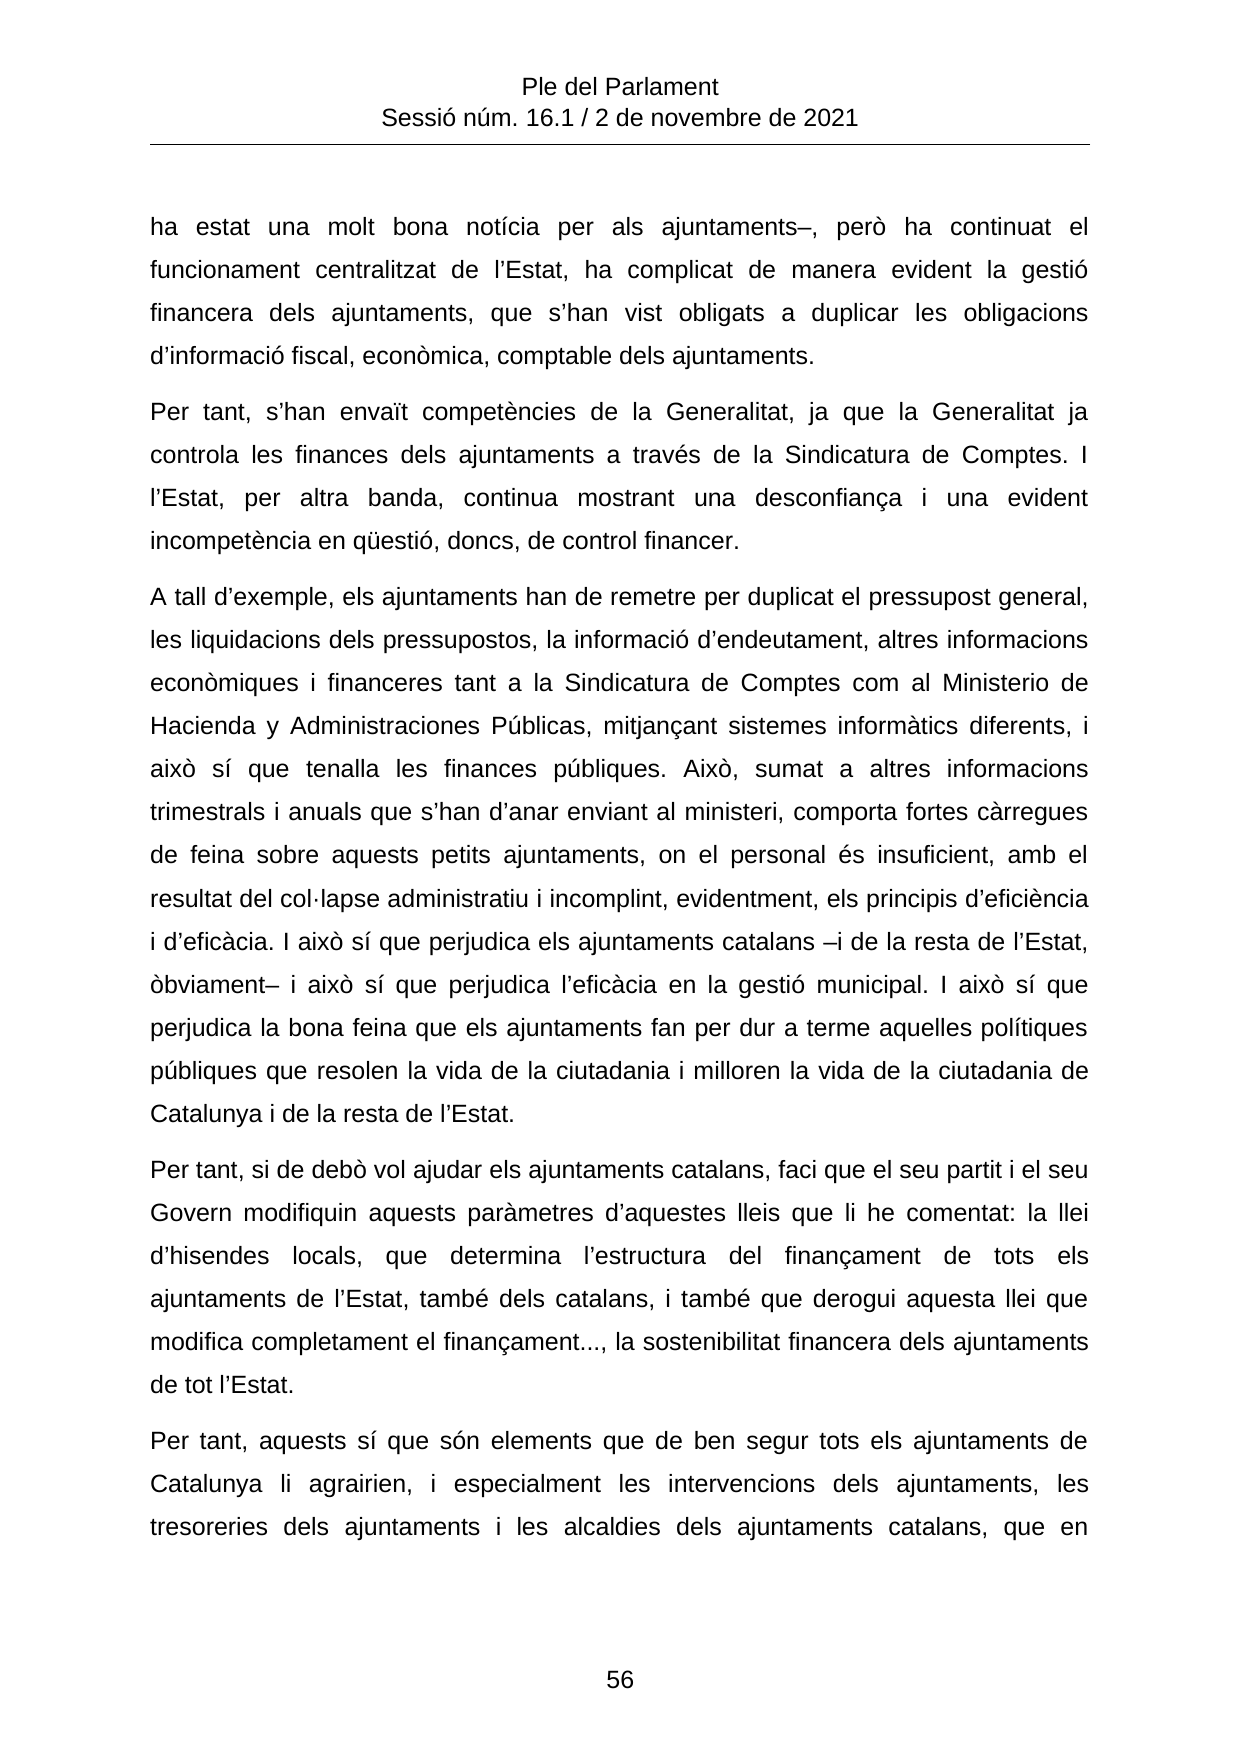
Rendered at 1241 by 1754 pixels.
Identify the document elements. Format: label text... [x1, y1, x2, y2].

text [150, 212, 1090, 370]
text Per tant, s’han envaït competències de la Generalitat, ja que la Generalitat ja controla les finances dels ajuntaments a través de la Sindicatura de Comptes. I l’Estat, per altra banda, continua mostrant una desconfiança i una evident incompetència en qüestió, doncs, de control financer. [150, 397, 1090, 555]
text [150, 1426, 1090, 1541]
text A tall d’exemple, els ajuntaments han de remetre per duplicat el pressupost general, les liquidacions dels pressupostos, la informació d’endeutament, altres informacions econòmiques i financeres tant a la Sindicatura de Comptes com al Ministerio de Hacienda y Administraciones Públicas, mitjançant sistemes informàtics diferents, i això sí que tenalla les finances públiques. Això, sumat a altres informacions trimestrals i anuals que s’han d’anar enviant al ministeri, comporta fortes càrregues de feina sobre aquests petits ajuntaments, on el personal és insuficient, amb el resultat del col·lapse administratiu i incomplint, evidentment, els principis d’eficiència i d’eficàcia. I això sí que perjudica els ajuntaments catalans –i de la resta de l’Estat, òbviament– i això sí que perjudica l’eficàcia en la gestió municipal. I això sí que perjudica la bona feina que els ajuntaments fan per dur a terme aquelles polítiques públiques que resolen la vida de la ciutadania i milloren la vida de la ciutadania de Catalunya i de la resta de l’Estat. [150, 582, 1090, 1128]
text Per tant, si de debò vol ajudar els ajuntaments catalans, faci que el seu partit i el seu Govern modifiquin aquests paràmetres d’aquestes lleis que li he comentat: la llei d’hisendes locals, que determina l’estructura del finançament de tots els ajuntaments de l’Estat, també dels catalans, i també que derogui aquesta llei que modifica completament el finançament..., la sostenibilitat financera dels ajuntaments de tot l’Estat. [150, 1155, 1090, 1399]
